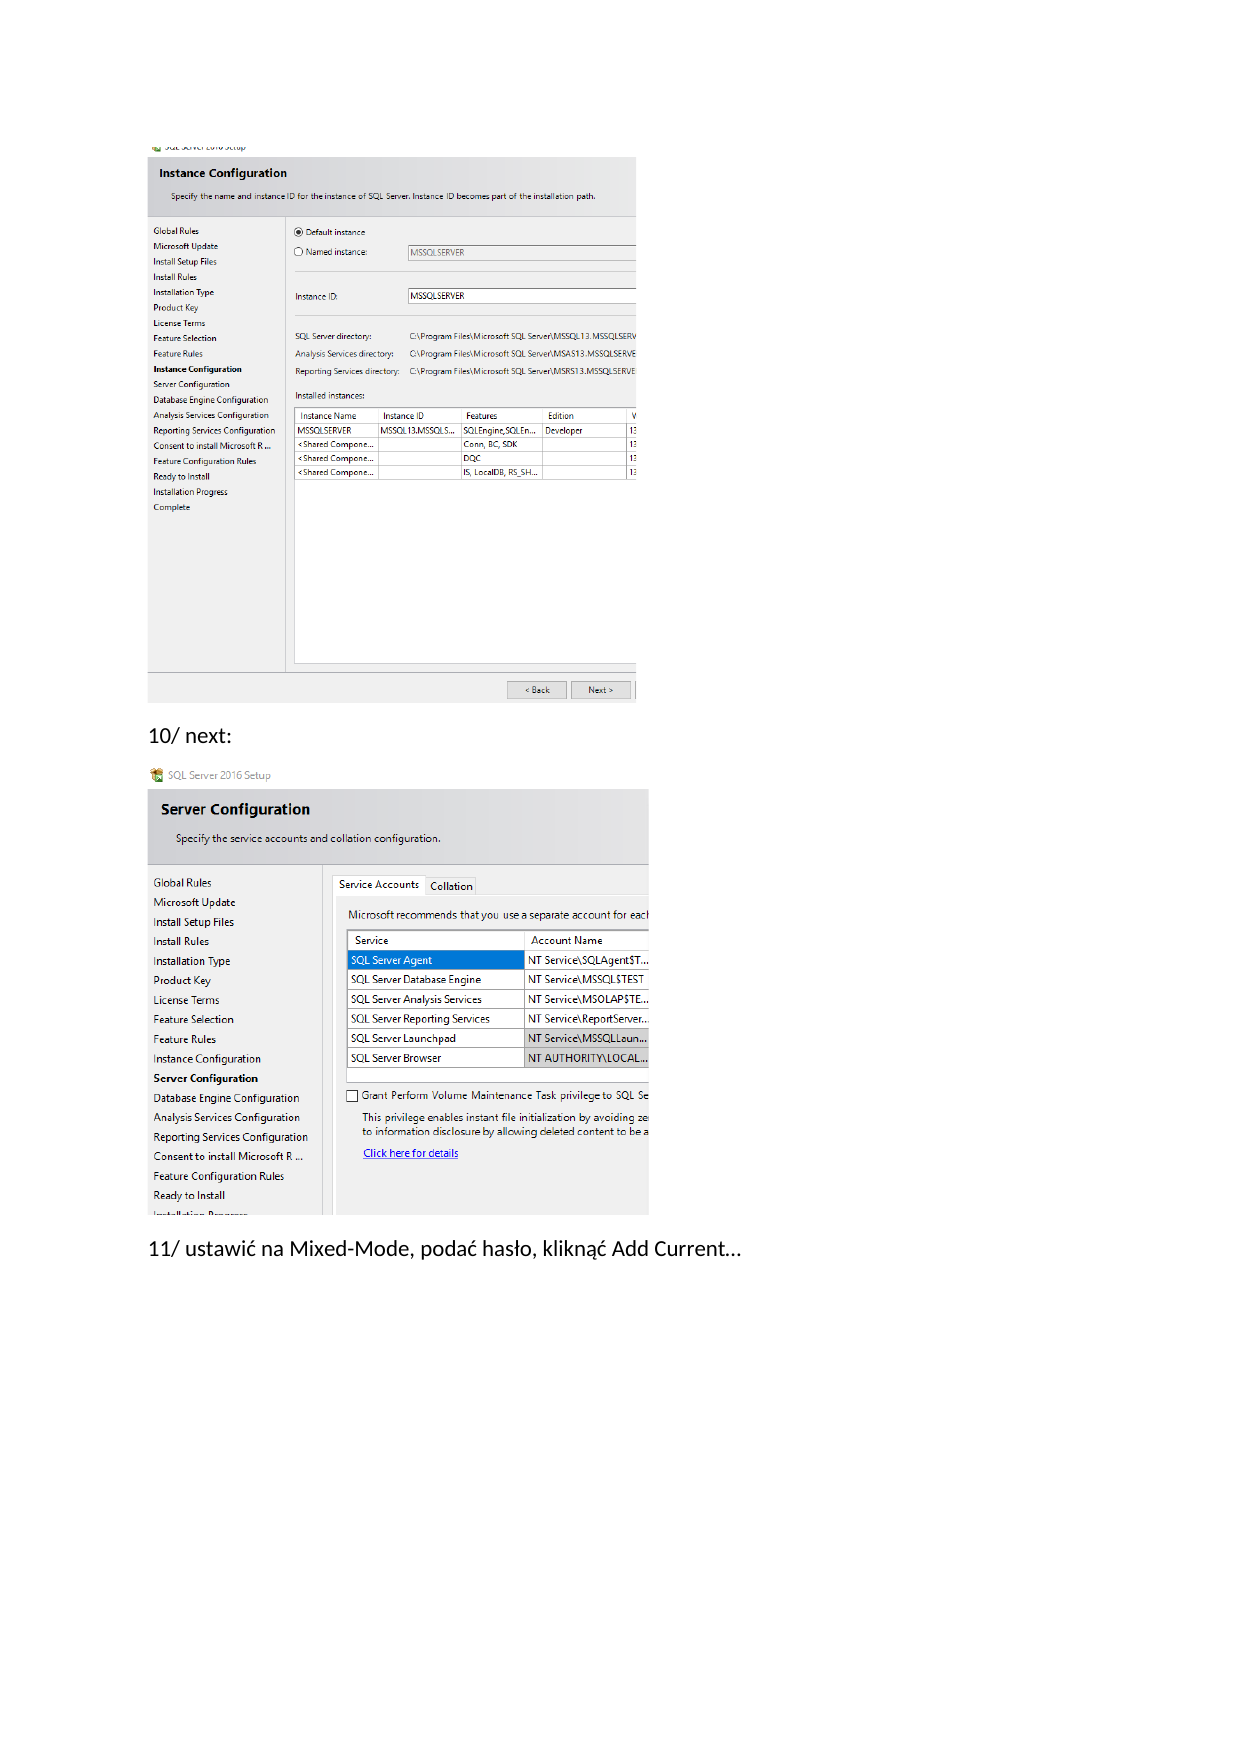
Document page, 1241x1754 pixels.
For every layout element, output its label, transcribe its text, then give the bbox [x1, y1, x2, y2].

text 10/ next: [148, 721, 1093, 749]
picture [147, 147, 637, 703]
picture [147, 768, 649, 1215]
text 11/ ustawić na Mixed-Mode, podać hasło, kliknąć Add Current… [148, 1234, 1093, 1262]
